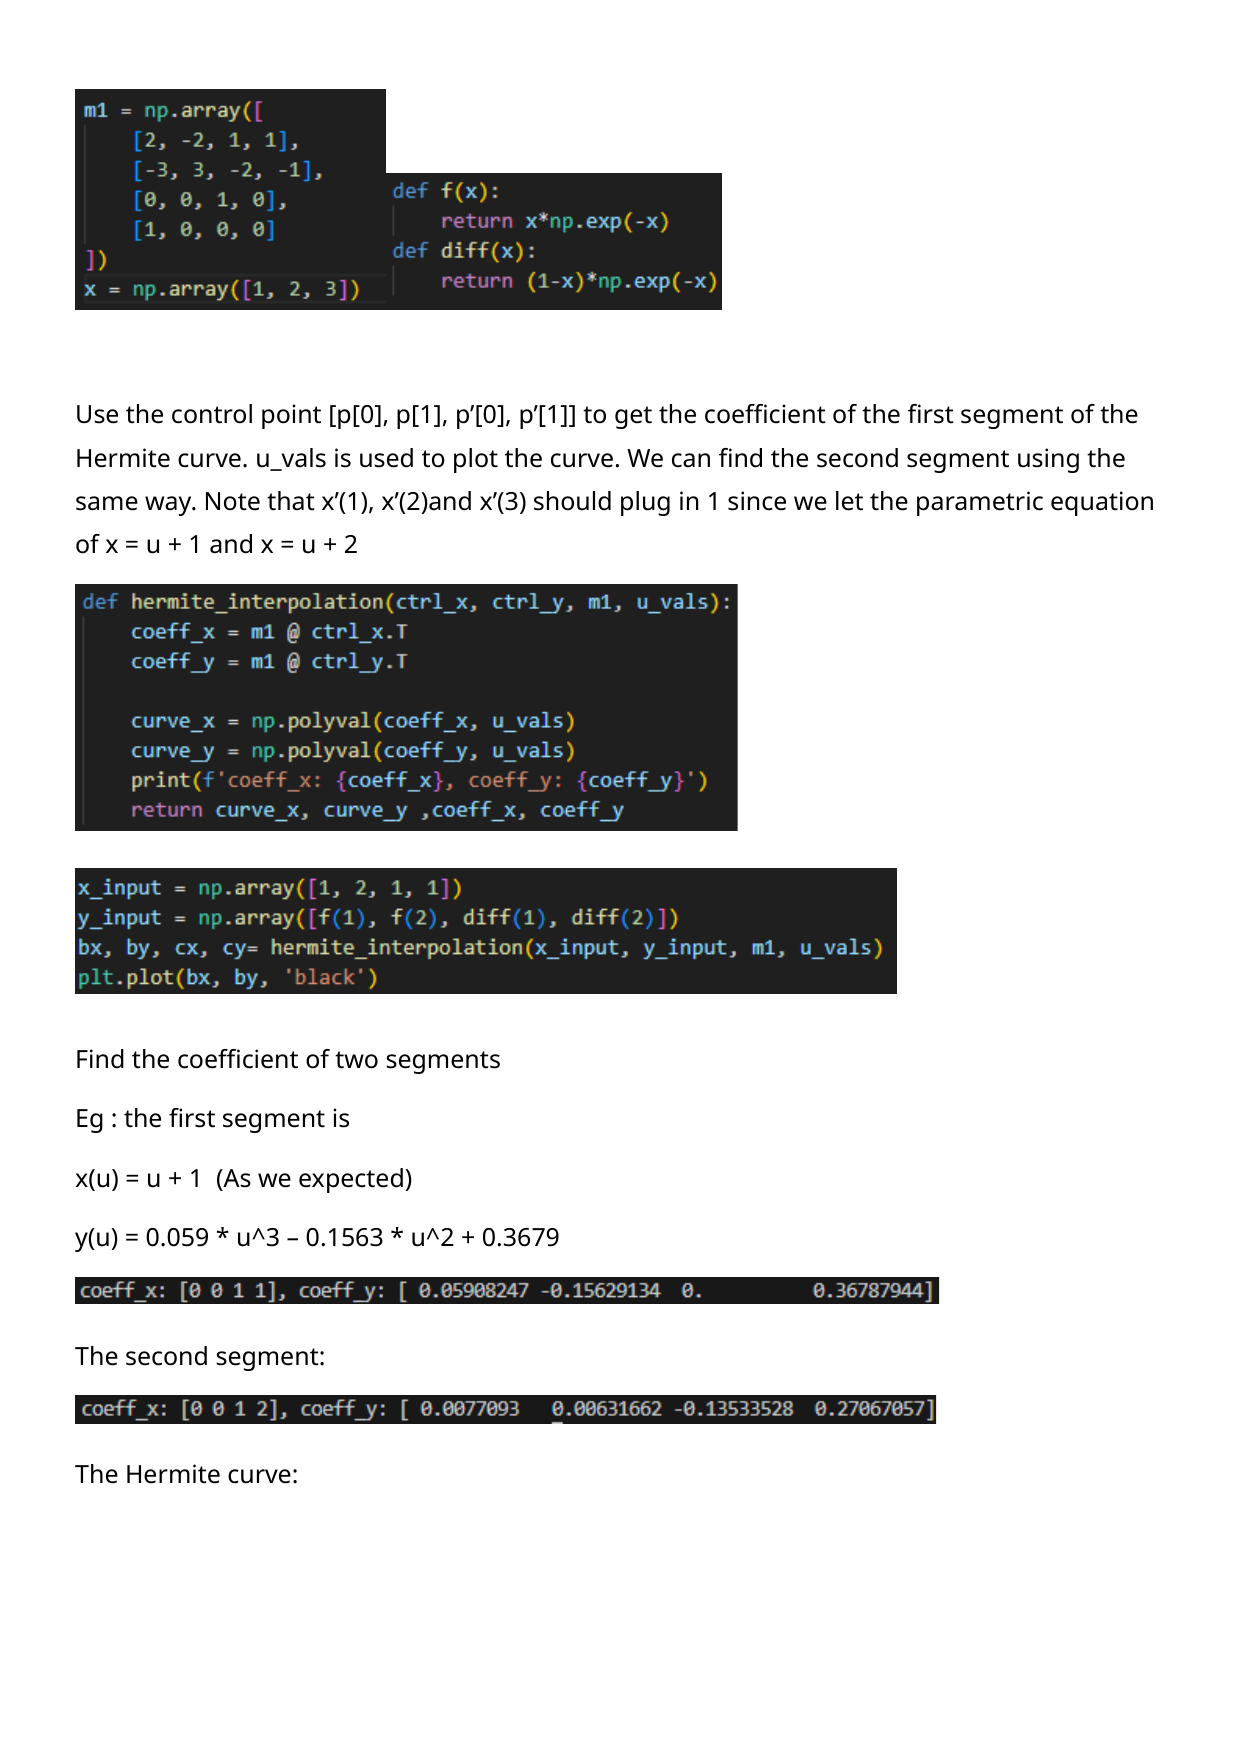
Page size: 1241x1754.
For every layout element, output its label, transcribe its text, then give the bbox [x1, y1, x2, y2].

picture [75, 584, 738, 831]
text y(u) = 0.059 * u^3 – 0.1563 * u^2 + 0.3679 [75, 1218, 1165, 1256]
text x(u) = u + 1 (As we expected) [75, 1159, 1165, 1196]
picture [75, 868, 897, 994]
picture [75, 89, 722, 310]
text Use the control point [p[0], p[1], p’[0], p’[1]] to get the coefficient of the first segment of the Hermite curve. u_vals is used to plot the curve. We can find the second segment using the same way. Note that x’(1), x’(2)and x’(3) should plug in 1 since we let the parametric equation of x = u + 1 and x = u + 2 [75, 396, 1165, 562]
text The second segment: [75, 1337, 1165, 1374]
text Find the coefficient of two segments [75, 1040, 1165, 1078]
picture [75, 1395, 937, 1424]
text The Hermite curve: [75, 1455, 1165, 1493]
text Eg : the first segment is [75, 1099, 1165, 1137]
picture [75, 1277, 940, 1304]
